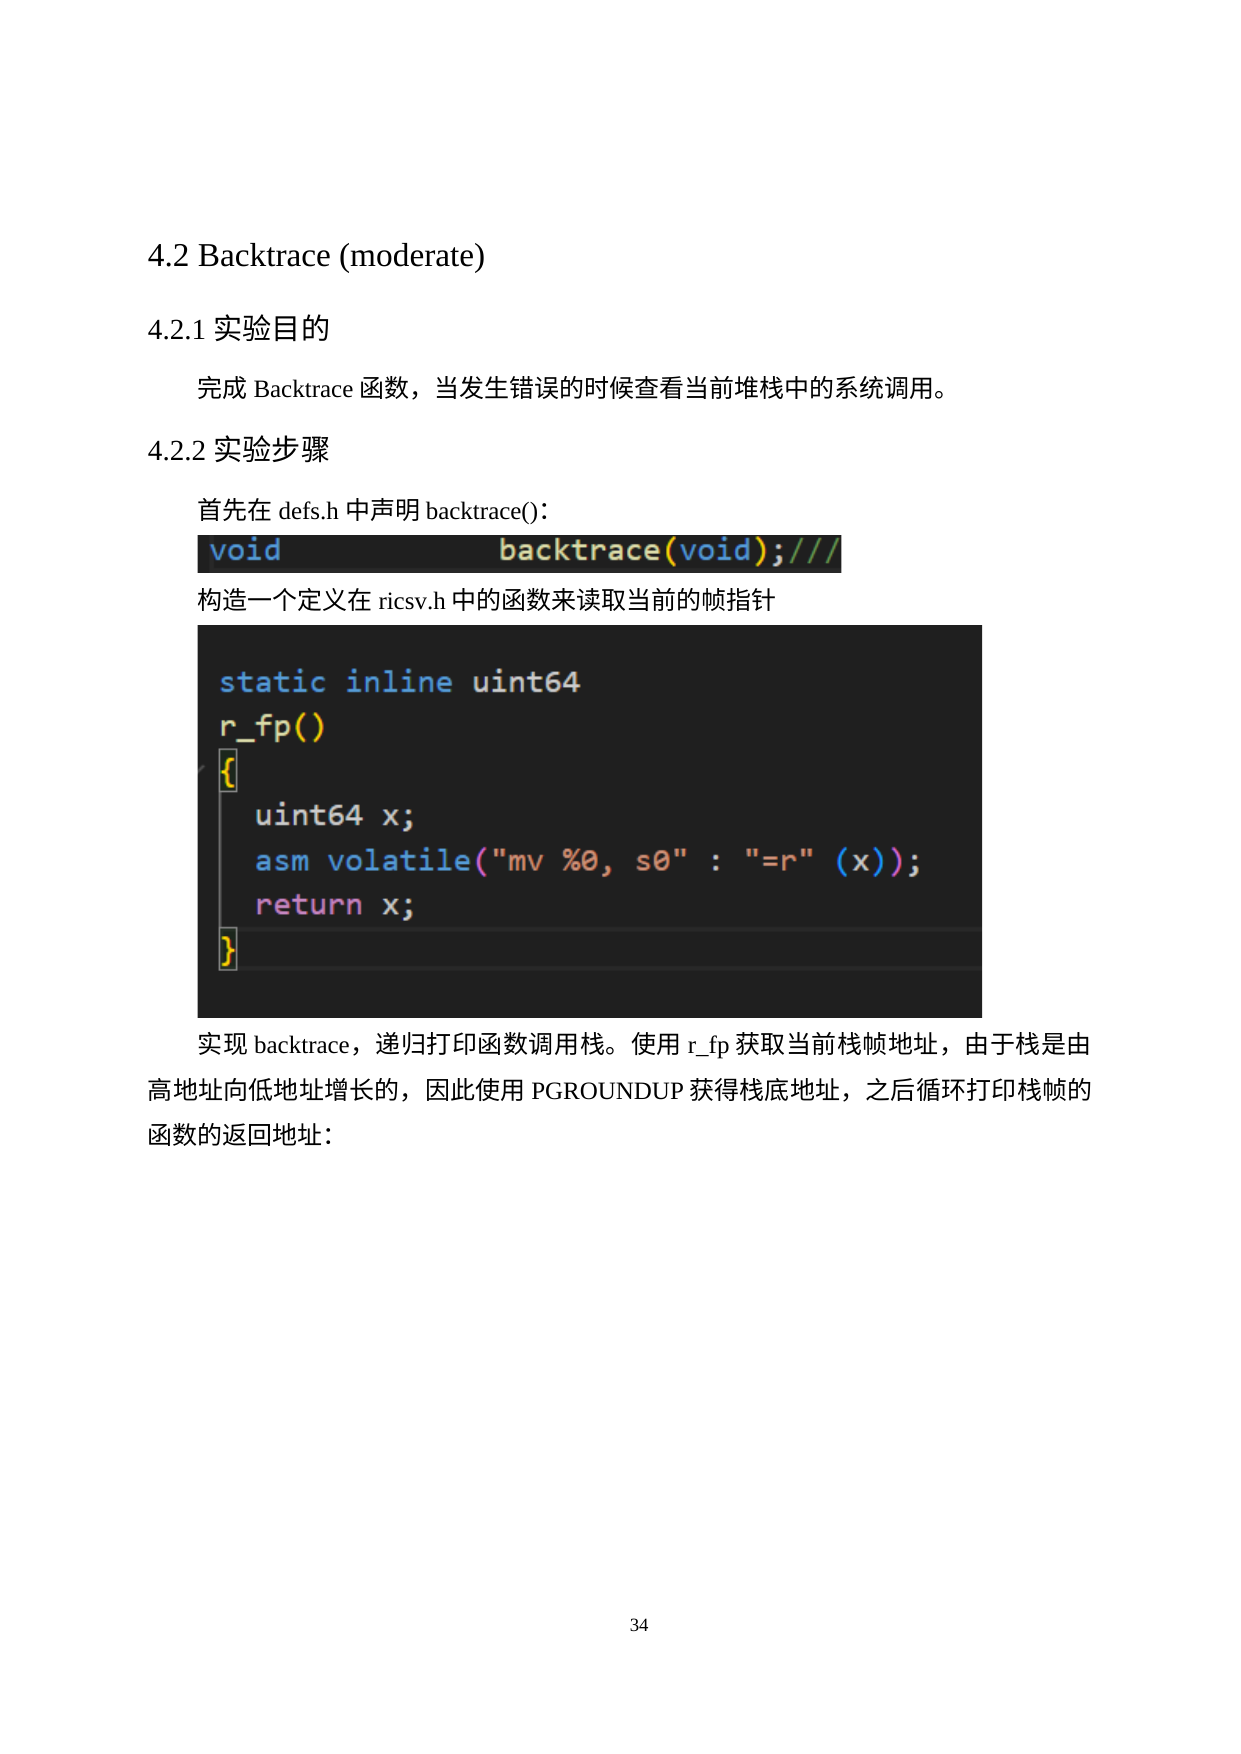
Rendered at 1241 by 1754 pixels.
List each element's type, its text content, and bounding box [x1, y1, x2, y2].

text 完成 Backtrace 函数，当发生错误的时候查看当前堆栈中的系统调用。 [148, 369, 1092, 405]
text 构造一个定义在 ricsv.h中的函数来读取当前的帧指针 [148, 580, 1092, 616]
text 首先在 defs.h 中声明 backtrace()： [148, 490, 1092, 526]
text 实现backtrace，递归打印函数调用栈。使用r_fp获取当前栈帧地址，由于栈是由高地址向低地址增长的，因此使用PGROUNDUP获得栈底地址，之后循环打印栈帧的函数的返回地址： [148, 1025, 1092, 1152]
subtitle Backtrace (moderate) [148, 235, 1092, 274]
picture [197, 625, 983, 1018]
subtitle 实验目的 [148, 305, 1092, 348]
subtitle 实验步骤 [148, 427, 1092, 469]
picture [197, 535, 842, 573]
